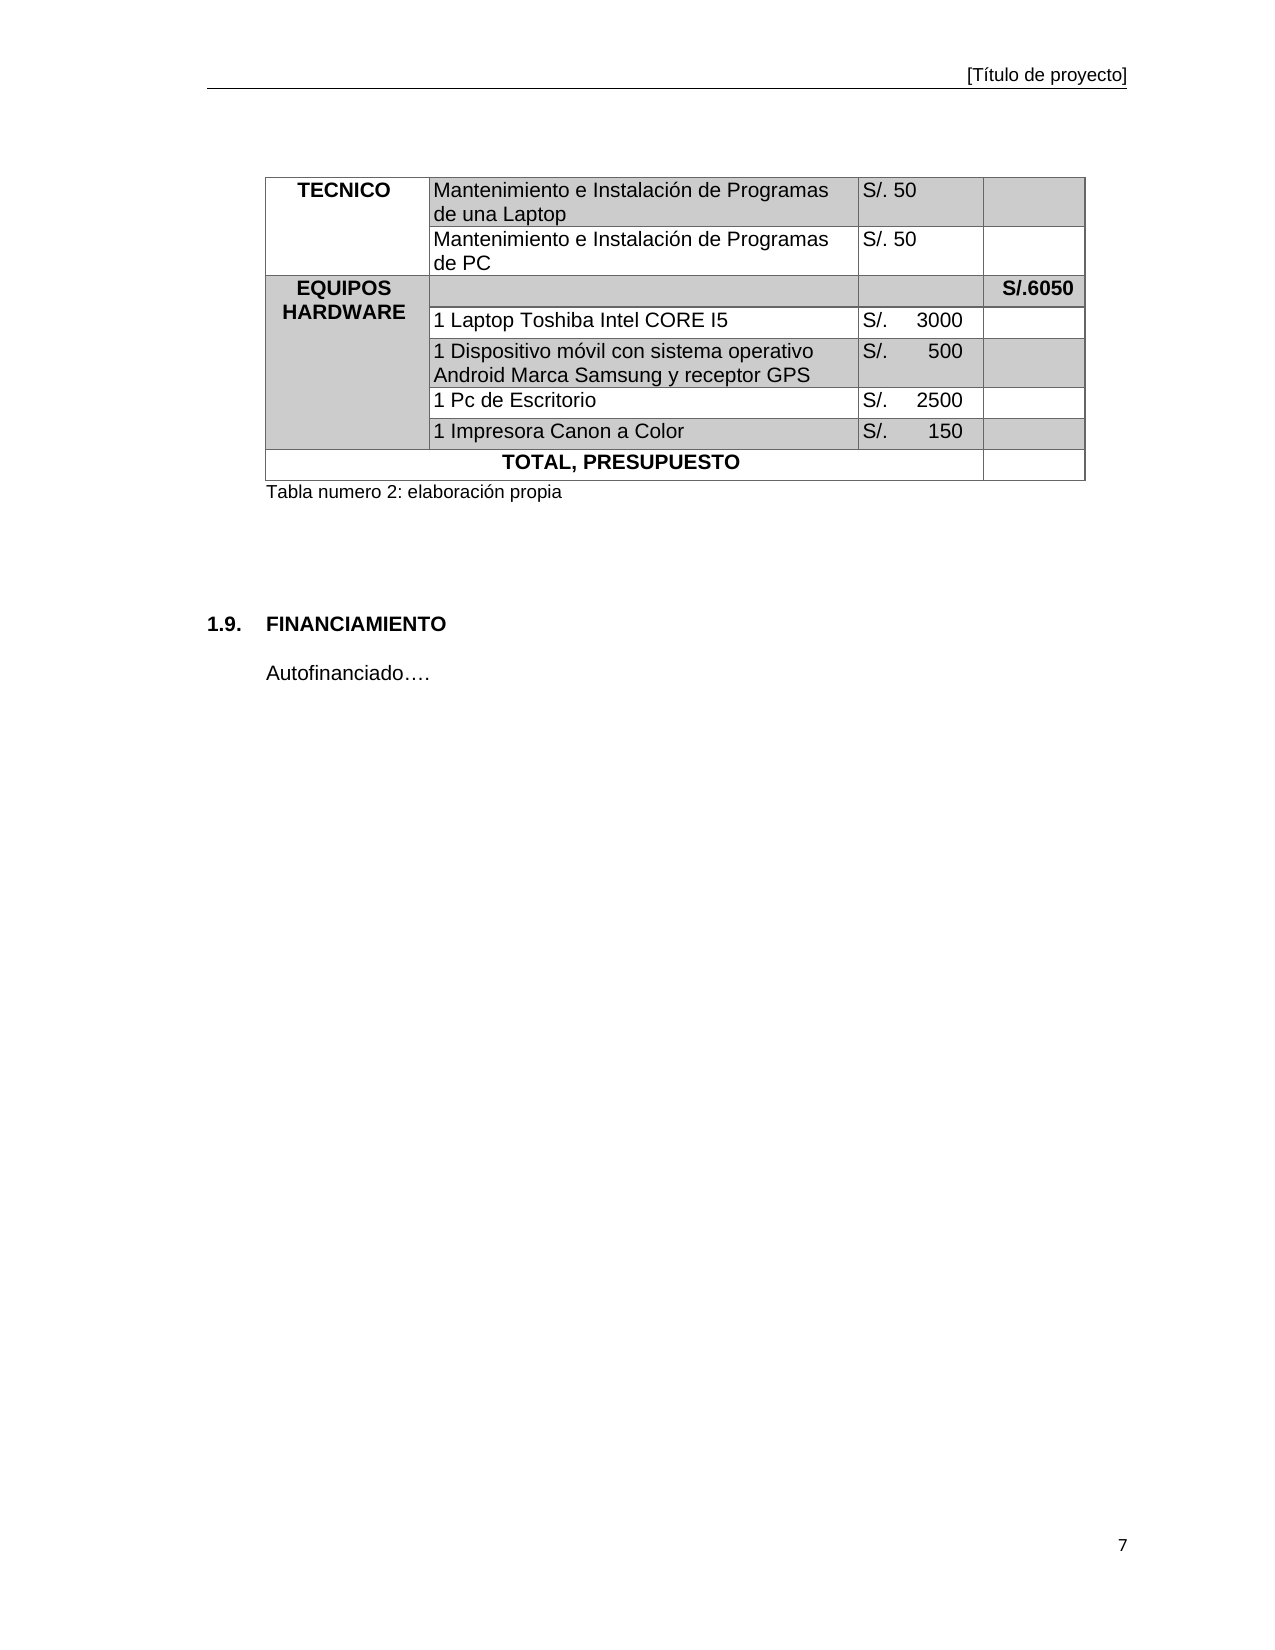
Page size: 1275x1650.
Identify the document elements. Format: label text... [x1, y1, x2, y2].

table_cell [430, 276, 858, 306]
table_cell [984, 388, 1084, 418]
table_cell [859, 276, 983, 306]
table_cell TOTAL, PRESUPUESTO [266, 450, 983, 480]
table_cell S/. 3000 [859, 308, 983, 338]
table_cell 1 Impresora Canon a Color [430, 419, 858, 449]
table_cell [984, 227, 1084, 275]
table_cell Mantenimiento e Instalación de Programas de una Laptop [430, 178, 858, 226]
text Autofinanciado…. [266, 661, 1127, 684]
table_cell Mantenimiento e Instalación de Programas de PC [430, 227, 858, 275]
table_cell S/.6050 [984, 276, 1084, 306]
table_cell [984, 308, 1084, 338]
table_cell S/. 500 [859, 339, 983, 387]
table_cell [984, 339, 1084, 387]
table_cell [984, 419, 1084, 449]
table_cell [984, 178, 1084, 226]
table_cell SOPORTE TECNICO [266, 178, 429, 275]
table_cell 1 Laptop Toshiba Intel CORE I5 [430, 308, 858, 338]
table_cell S/. 2500 [859, 388, 983, 418]
table_cell S/. 50 [859, 178, 983, 226]
table_cell 1 Dispositivo móvil con sistema operativo Android Marca Samsung y receptor GPS [430, 339, 858, 387]
table_cell 1 Pc de Escritorio [430, 388, 858, 418]
table_cell S/. 50 [859, 227, 983, 275]
table_cell EQUIPOS HARDWARE [266, 276, 429, 449]
table_cell S/. 150 [859, 419, 983, 449]
table_cell [984, 450, 1084, 480]
text Tabla numero 2: elaboración propia [266, 481, 1127, 503]
text Financiamiento [207, 612, 1127, 636]
